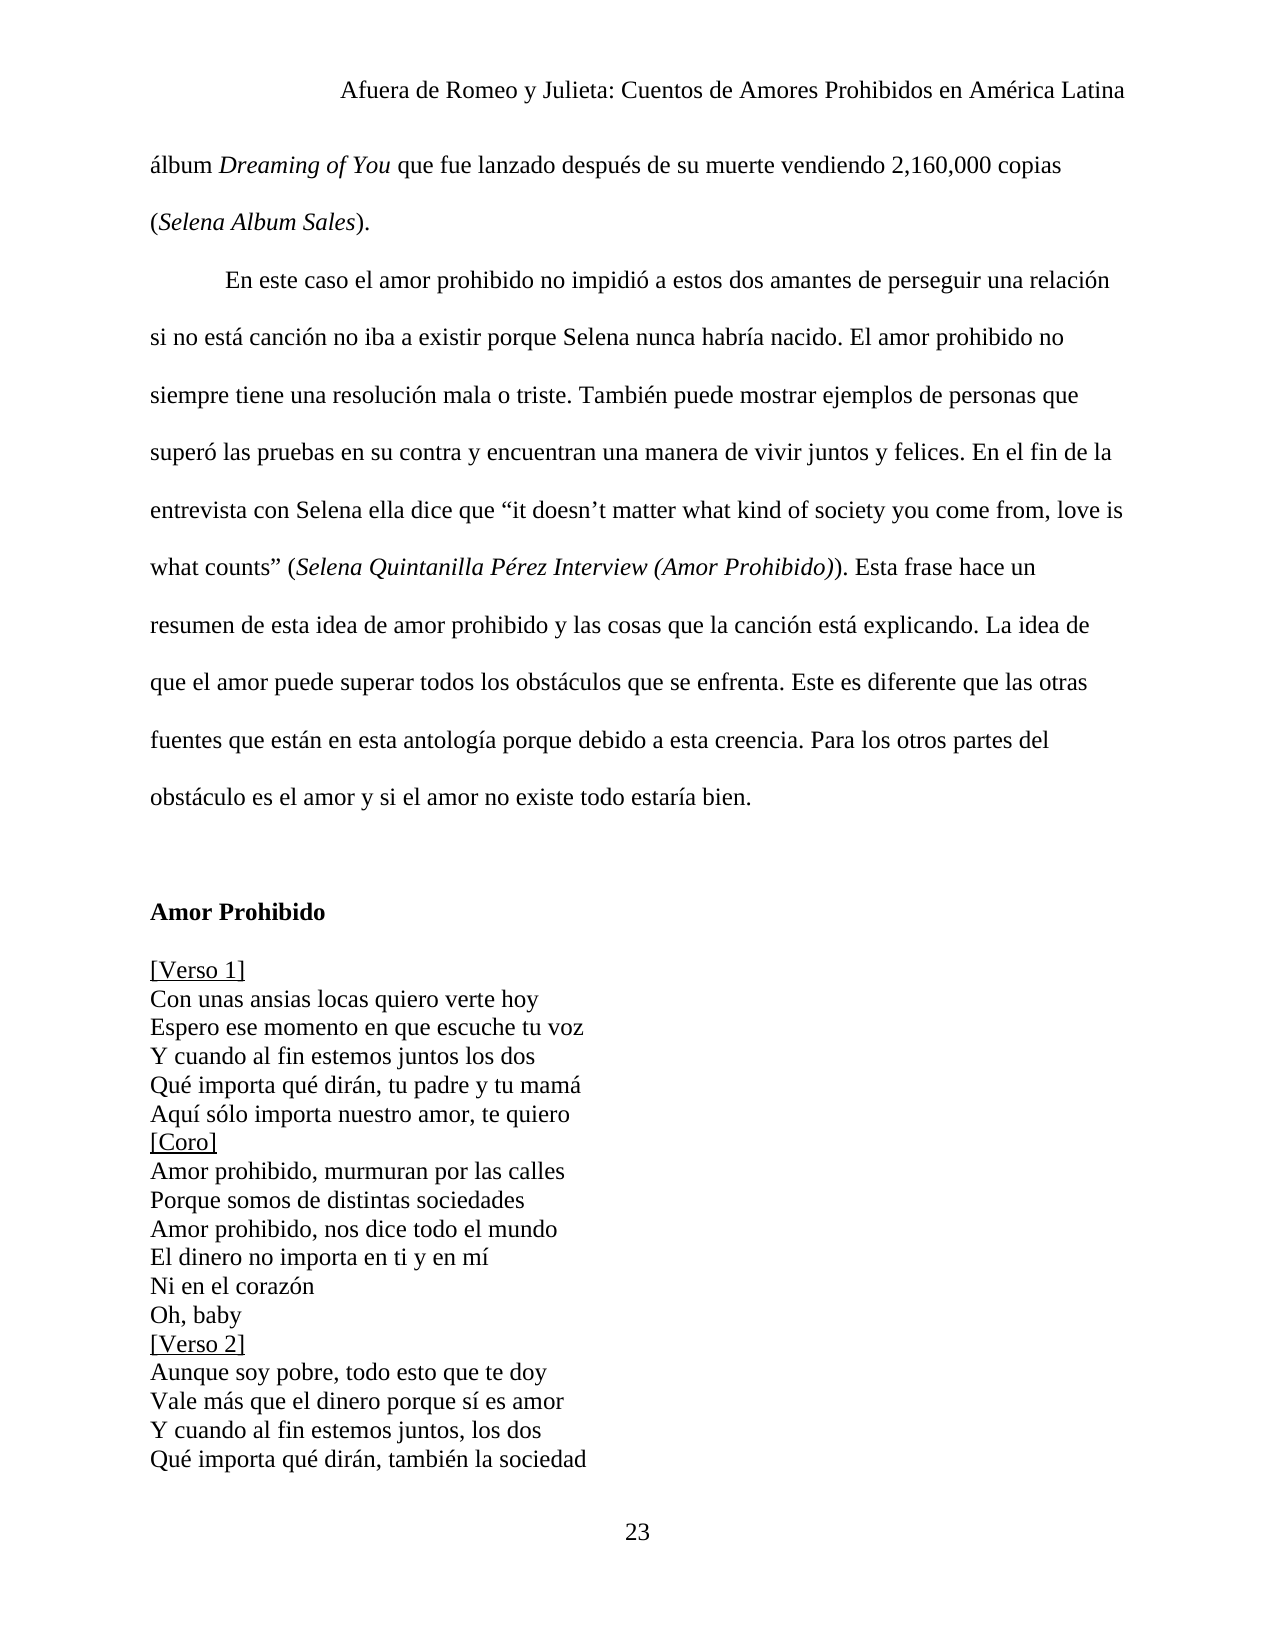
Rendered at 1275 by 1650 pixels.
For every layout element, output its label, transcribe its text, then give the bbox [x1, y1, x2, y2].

text Qué importa qué dirán, también la sociedad [150, 1444, 1125, 1472]
text Amor prohibido, murmuran por las calles [150, 1156, 1125, 1185]
text Aunque soy pobre, todo esto que te doy [150, 1357, 1125, 1386]
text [150, 150, 1125, 236]
text Y cuando al fin estemos juntos, los dos [150, 1415, 1125, 1444]
text [Verso 1] [150, 955, 1125, 984]
text [Verso 2] [150, 1329, 1125, 1357]
text Amor Prohibido [150, 897, 1125, 926]
text El dinero no importa en ti y en mí [150, 1242, 1125, 1271]
text Oh, baby [150, 1300, 1125, 1329]
text Amor prohibido, nos dice todo el mundo [150, 1214, 1125, 1242]
text Aquí sólo importa nuestro amor, te quiero [150, 1099, 1125, 1127]
text Vale más que el dinero porque sí es amor [150, 1386, 1125, 1415]
text Con unas ansias locas quiero verte hoy [150, 984, 1125, 1012]
text Y cuando al fin estemos juntos los dos [150, 1041, 1125, 1070]
text Espero ese momento en que escuche tu voz [150, 1012, 1125, 1041]
text Ni en el corazón [150, 1271, 1125, 1300]
text [Coro] [150, 1127, 1125, 1156]
text En este caso el amor prohibido no impidió a estos dos amantes de perseguir una relación si no está canción no iba a existir porque Selena nunca habría nacido. El amor prohibido no siempre tiene una resolución mala o triste. También puede mostrar ejemplos de personas que superó las pruebas en su contra y encuentran una manera de vivir juntos y felices. En el fin de la entrevista con Selena ella dice que “it doesn’t matter what kind of society you come from, love is what counts” (Selena Quintanilla Pérez Interview (Amor Prohibido)). Esta frase hace un resumen de esta idea de amor prohibido y las cosas que la canción está explicando. La idea de que el amor puede superar todos los obstáculos que se enfrenta. Este es diferente que las otras fuentes que están en esta antología porque debido a esta creencia. Para los otros partes del obstáculo es el amor y si el amor no existe todo estaría bien. [150, 265, 1125, 811]
text Porque somos de distintas sociedades [150, 1185, 1125, 1214]
text Qué importa qué dirán, tu padre y tu mamá [150, 1070, 1125, 1099]
